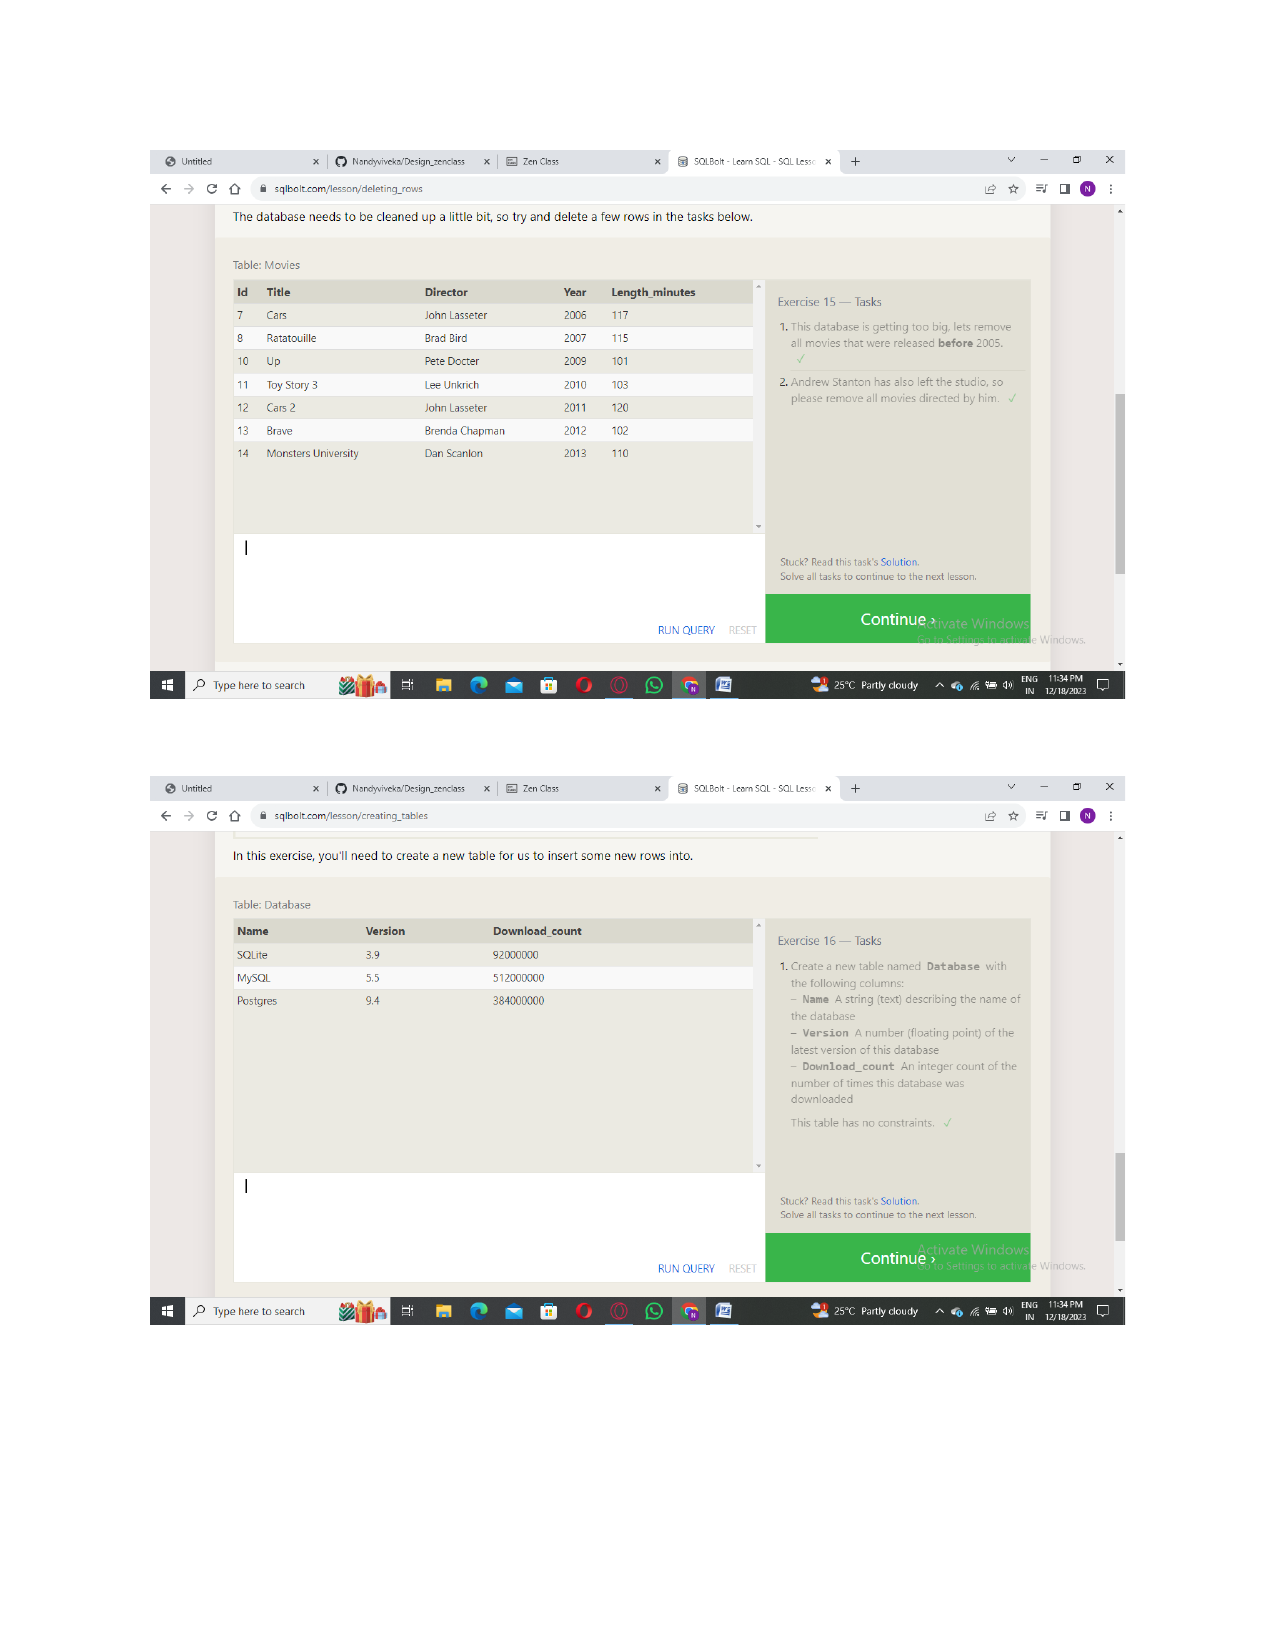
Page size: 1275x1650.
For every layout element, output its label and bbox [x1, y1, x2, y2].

picture [150, 776, 1125, 1325]
picture [150, 150, 1125, 699]
